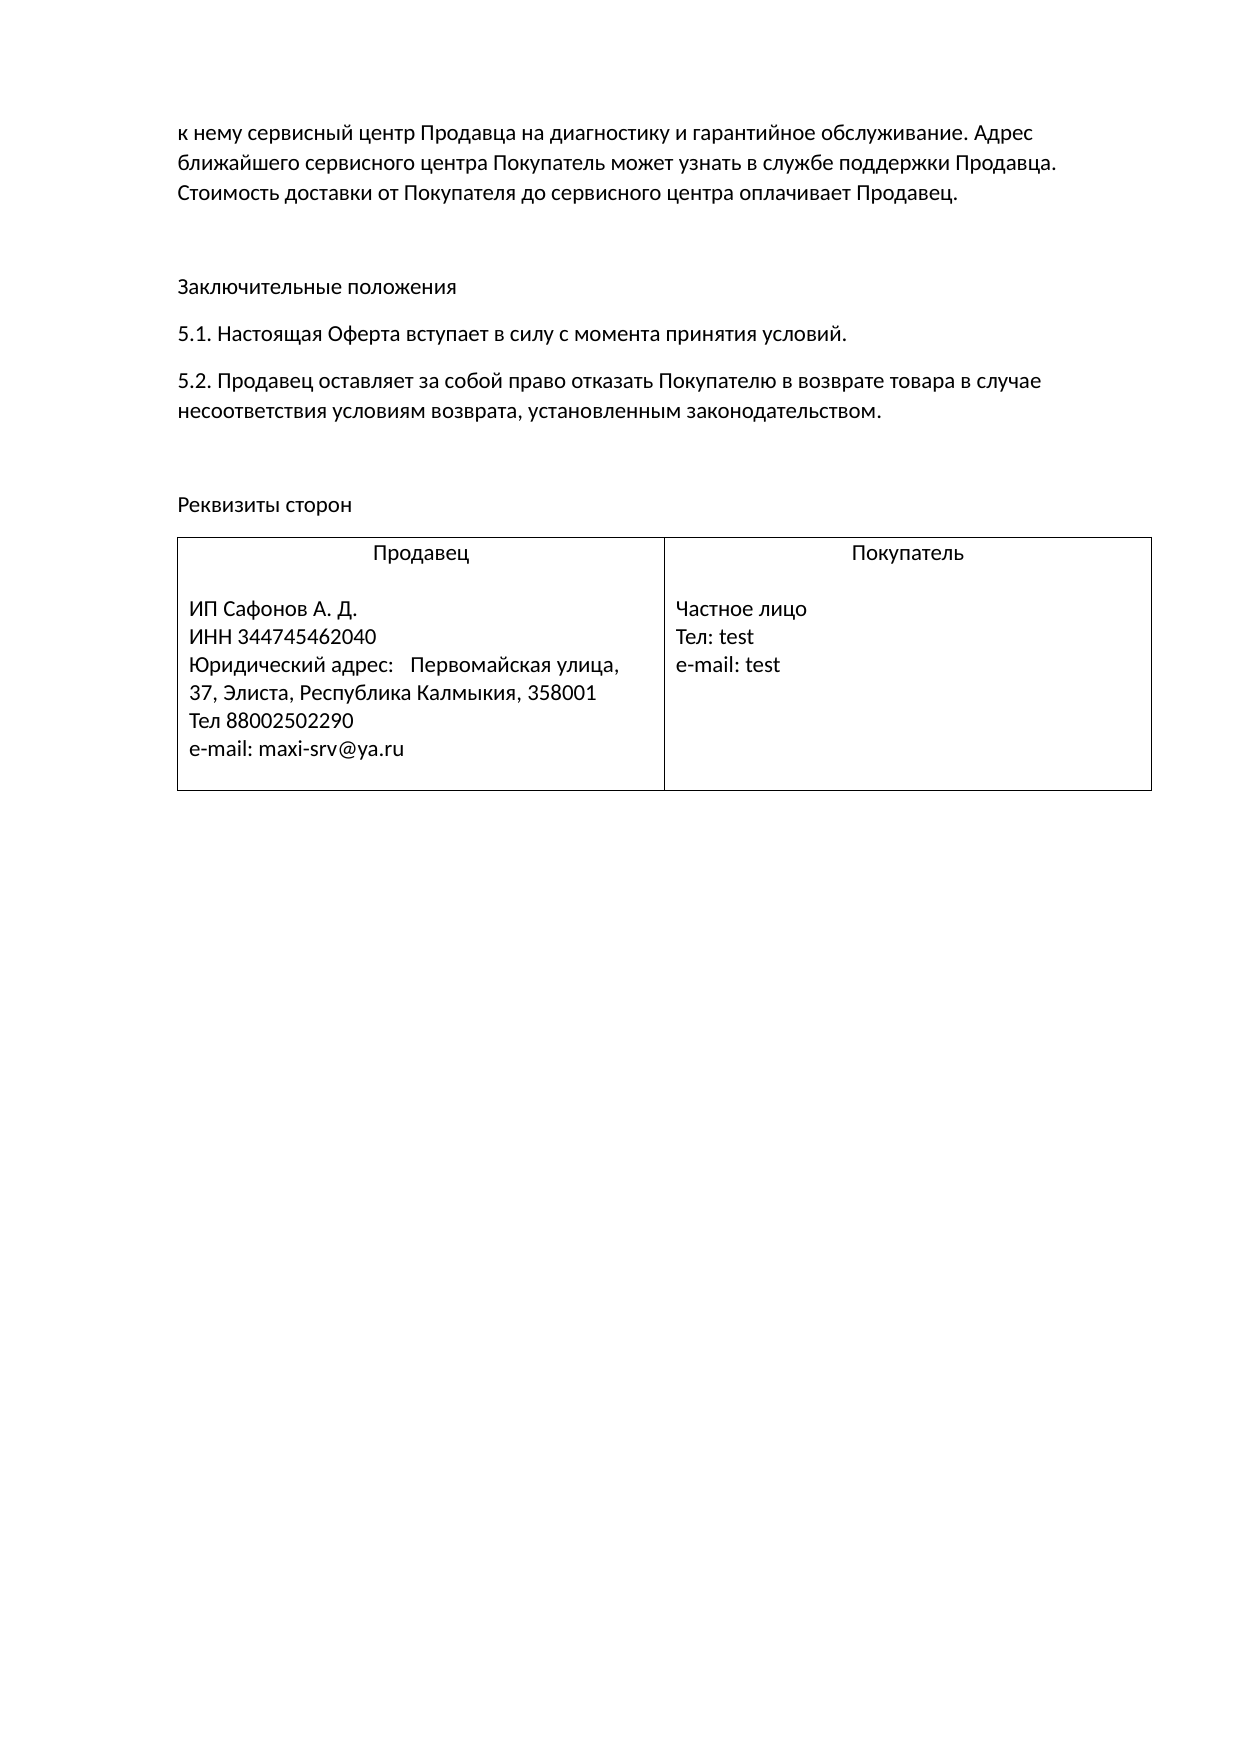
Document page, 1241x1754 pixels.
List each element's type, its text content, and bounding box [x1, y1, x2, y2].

text 5.1. Настоящая Оферта вступает в силу с момента принятия условий. [177, 319, 1152, 347]
table_header Покупатель Частное лицо Тел: test e-mail: test [665, 538, 1151, 790]
text Заключительные положения [177, 272, 1152, 300]
text Реквизиты сторон [177, 490, 1152, 518]
text 5.2. Продавец оставляет за собой право отказать Покупателю в возврате товара в случае несоответствия условиям возврата, установленным законодательством. [177, 366, 1152, 424]
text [177, 118, 1152, 207]
table_header Продавец ИП Сафонов А. Д. ИНН 344745462040 Юридический адрес: Первомайская улица, 37, Элиста, Республика Калмыкия, 358001 Тел 88002502290 e-mail: maxi-srv@ya.ru [178, 538, 664, 790]
